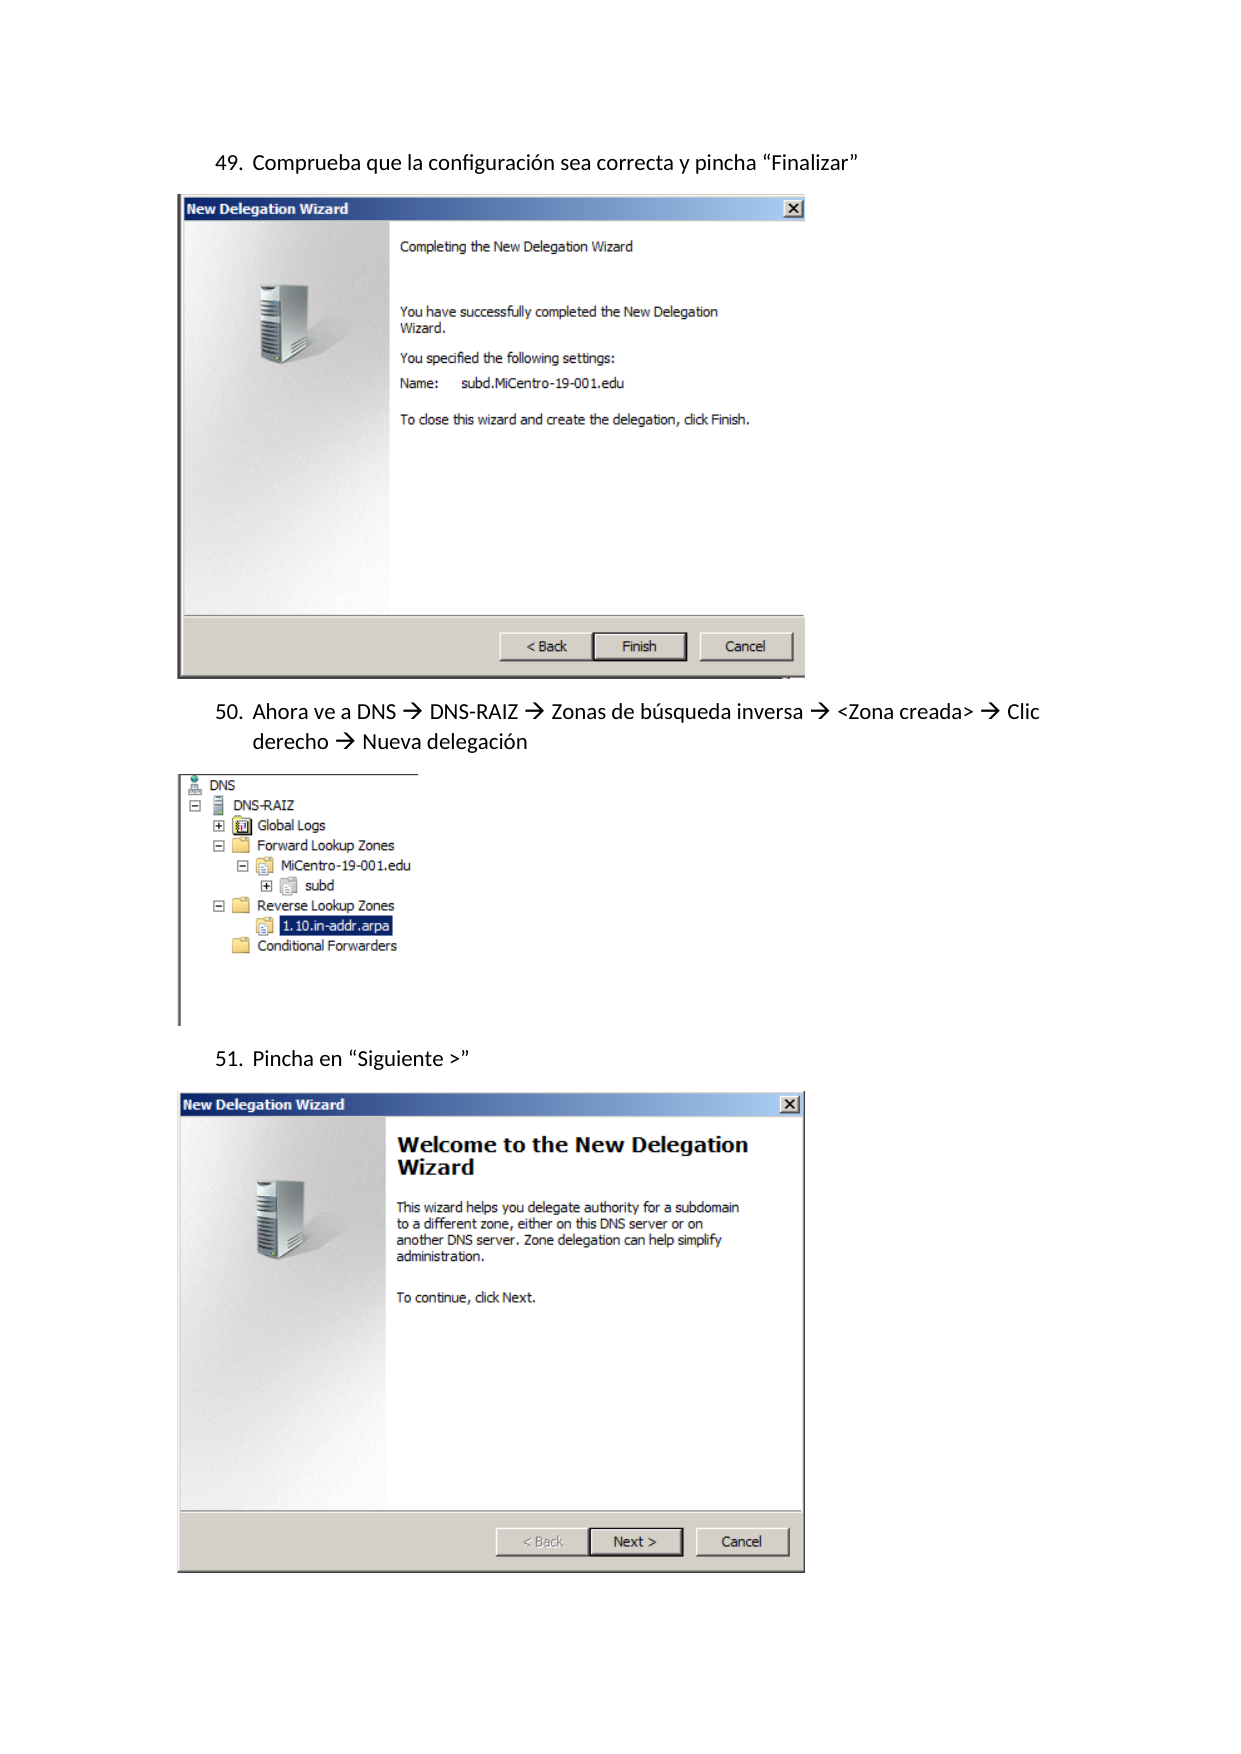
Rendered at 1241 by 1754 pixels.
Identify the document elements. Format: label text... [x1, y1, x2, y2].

list Pincha en “Siguiente >” [215, 1044, 1063, 1072]
picture [177, 774, 419, 1026]
picture [177, 194, 805, 679]
picture [177, 1091, 805, 1573]
list Ahora ve a DNS DNS-RAIZ Zonas de búsqueda inversa <Zona creada> Clic derecho Nueva delegación [215, 697, 1063, 755]
list Comprueba que la configuración sea correcta y pincha “Finalizar” [215, 148, 1063, 176]
